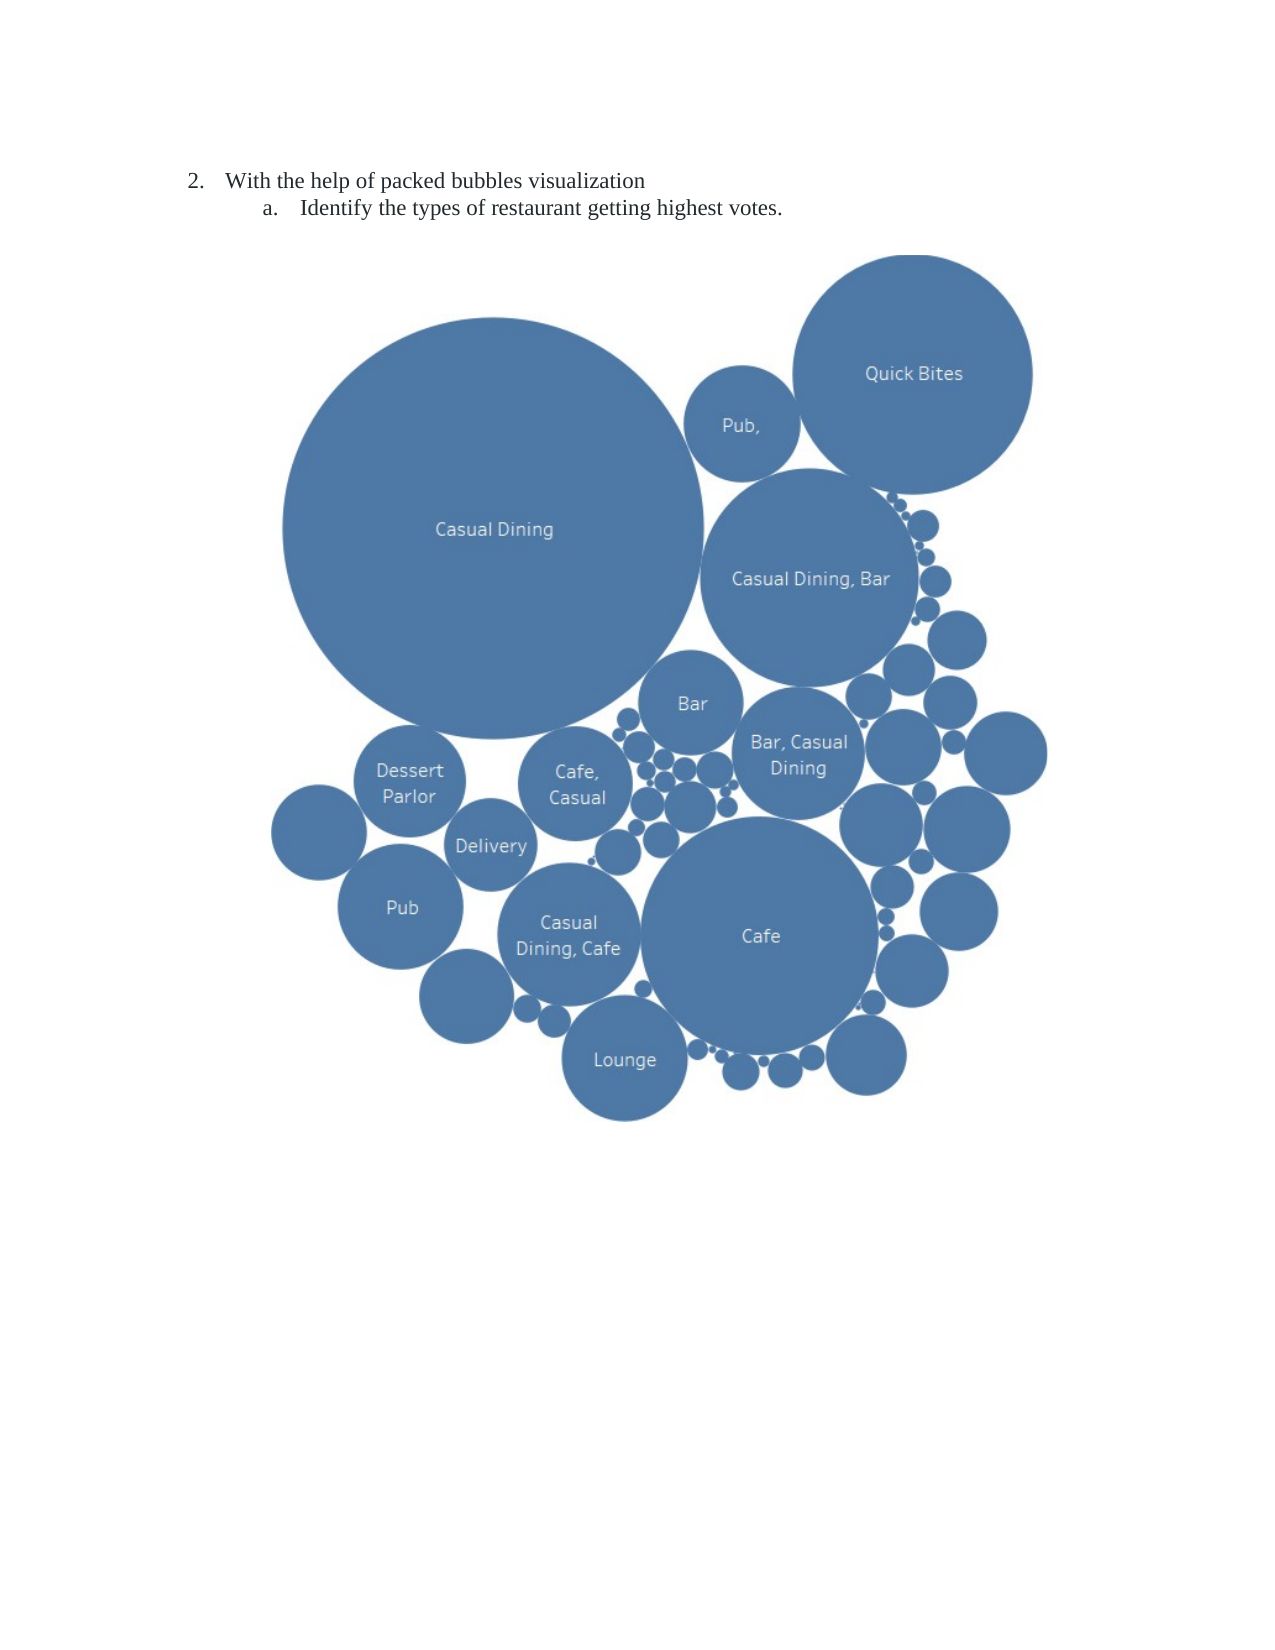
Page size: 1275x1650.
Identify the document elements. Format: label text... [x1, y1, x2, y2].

picture [271, 255, 1048, 1122]
list Identify the types of restaurant getting highest votes. [262, 194, 1275, 220]
list With the help of packed bubbles visualization [187, 168, 1275, 194]
